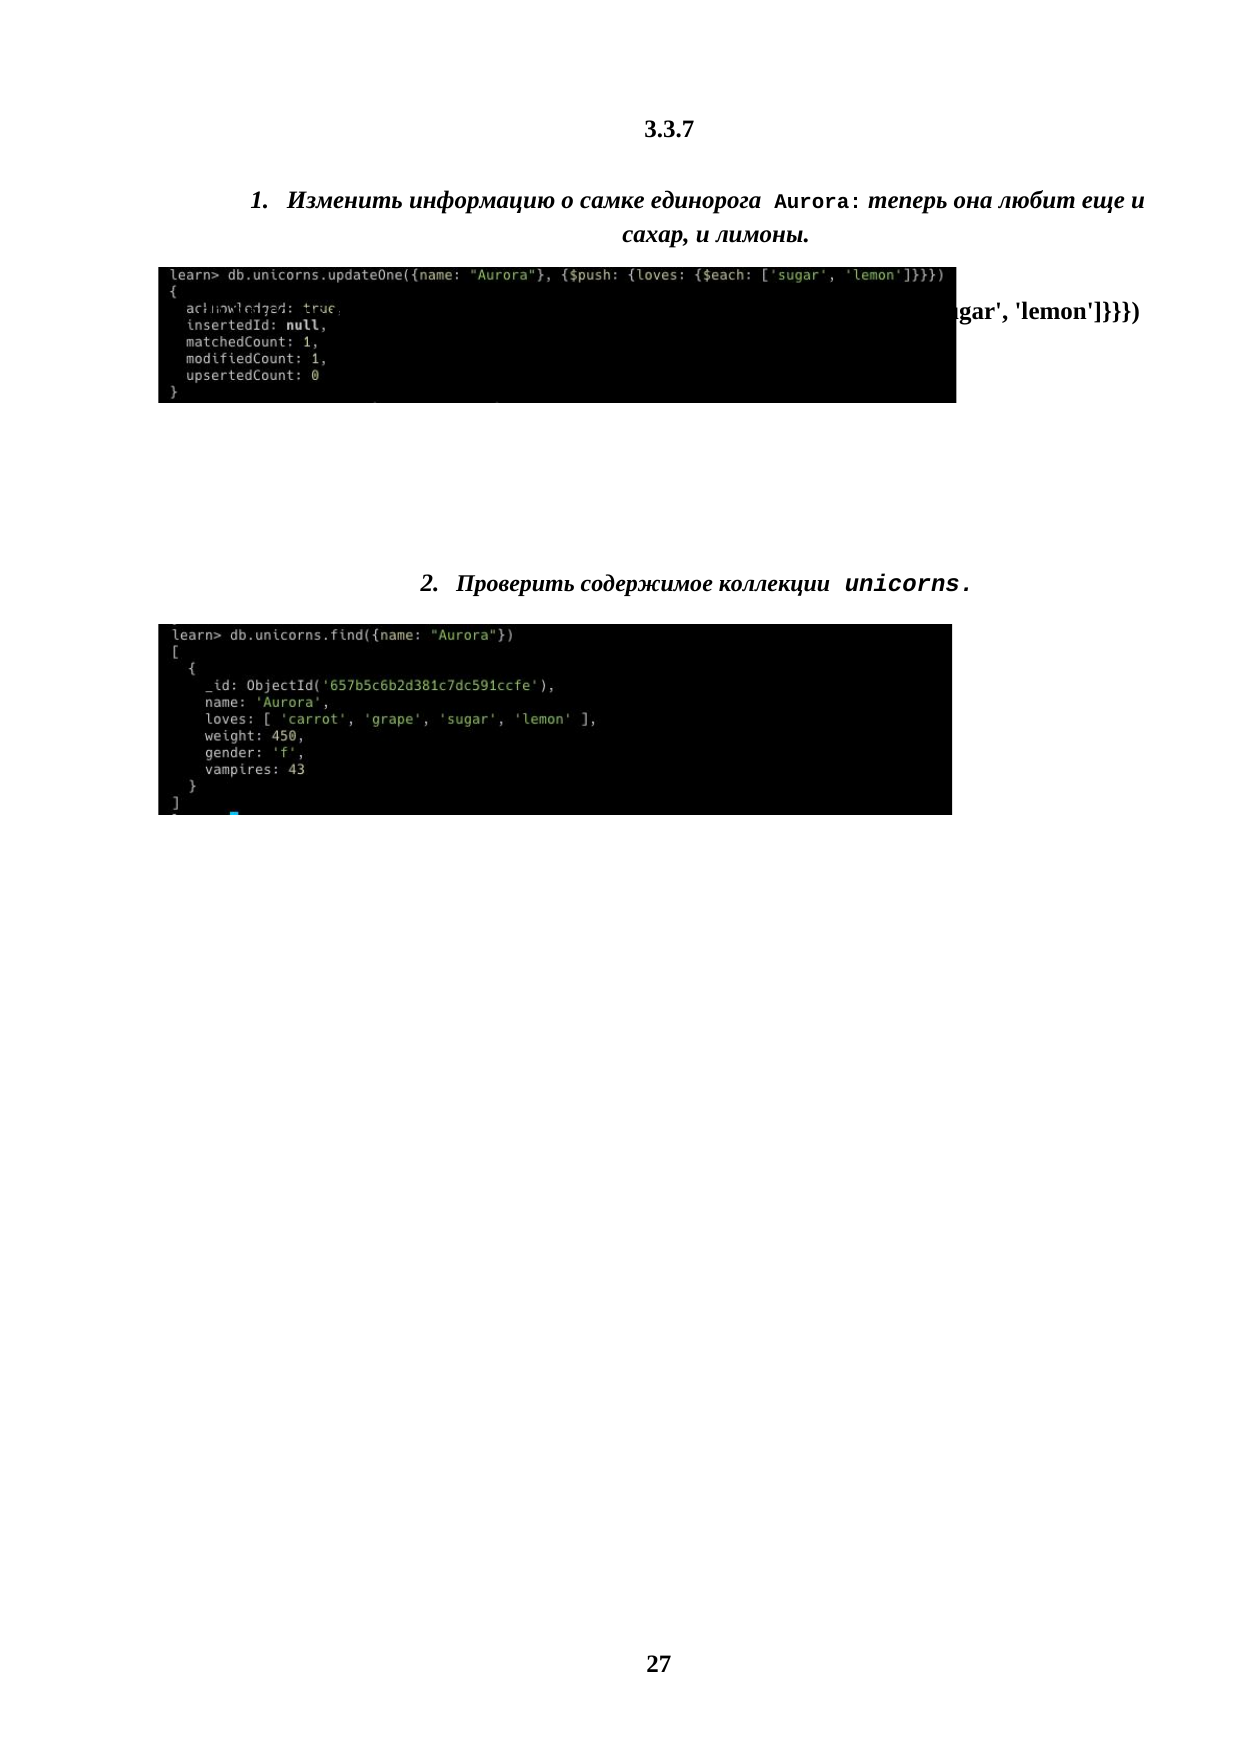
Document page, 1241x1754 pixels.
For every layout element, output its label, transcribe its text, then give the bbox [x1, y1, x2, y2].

text db.unicorns.updateOne({name: "Aurora"}, {$push: {loves: {$each: ['sugar', 'lemon']}}}) [158, 296, 1180, 325]
text db.unicorns.find({name: "Aurora"}) [158, 654, 1180, 682]
list Изменить информацию о самке единорога Aurora: теперь она любит еще и сахар, и лимоны. [218, 185, 1180, 247]
picture [158, 267, 957, 296]
picture [158, 682, 953, 815]
picture [158, 325, 957, 403]
picture [158, 624, 953, 654]
text 3.3.7 [158, 114, 1180, 143]
text 27 [150, 1649, 1167, 1677]
text 2. Проверить содержимое коллекции unicorns. [217, 568, 1180, 599]
